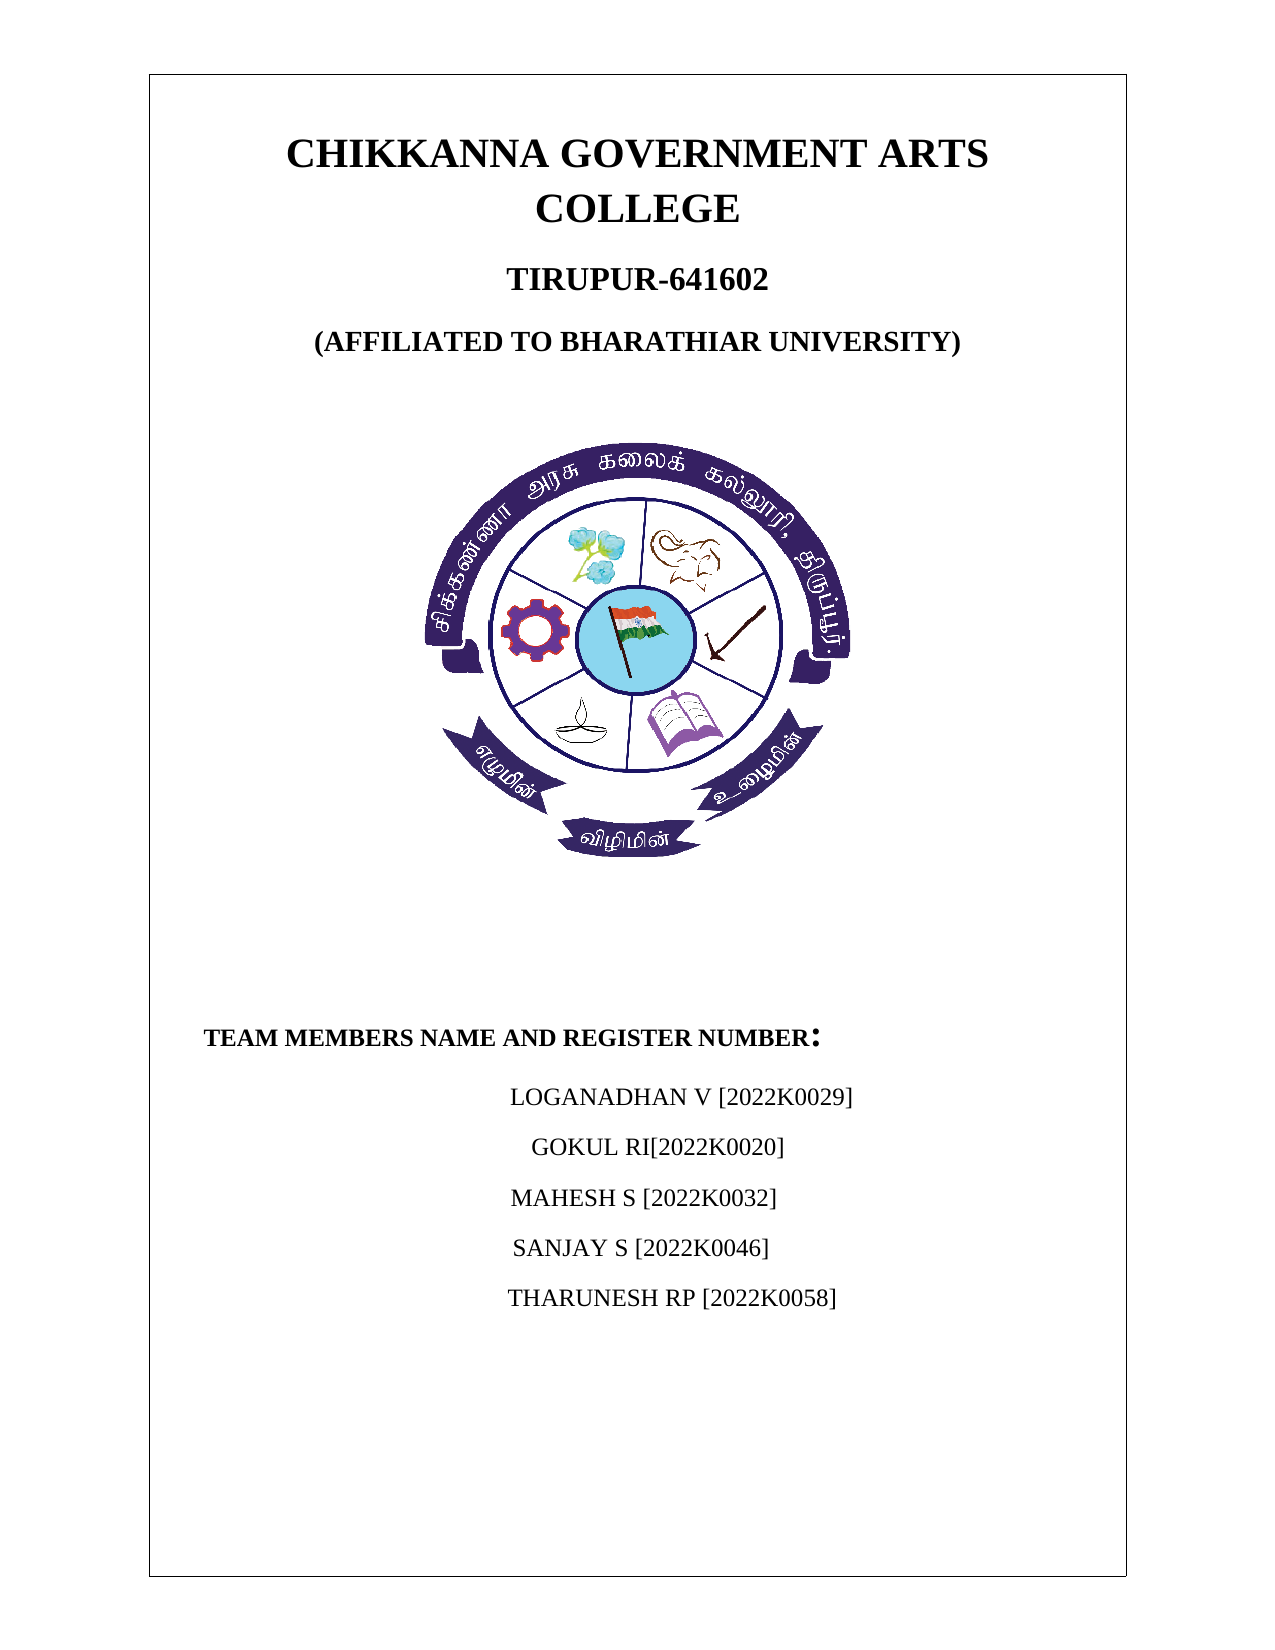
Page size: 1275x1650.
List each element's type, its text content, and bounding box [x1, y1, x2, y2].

text GOKUL RI[2022K0020] [203, 1132, 1072, 1162]
picture [424, 442, 851, 857]
text TEAM MEMBERS NAME AND REGISTER NUMBER: [203, 1011, 1072, 1054]
text CHIKKANNA GOVERNMENT ARTS COLLEGE [203, 128, 1072, 231]
text TIRUPUR-641602 [203, 259, 1072, 298]
text SANJAY S [2022K0046] [203, 1233, 1072, 1262]
text LOGANADHAN V [2022K0029] [203, 1082, 1072, 1111]
text (AFFILIATED TO BHARATHIAR UNIVERSITY) [203, 324, 1072, 358]
text THARUNESH RP [2022K0058] [203, 1283, 1072, 1312]
text MAHESH S [2022K0032] [203, 1182, 1072, 1212]
